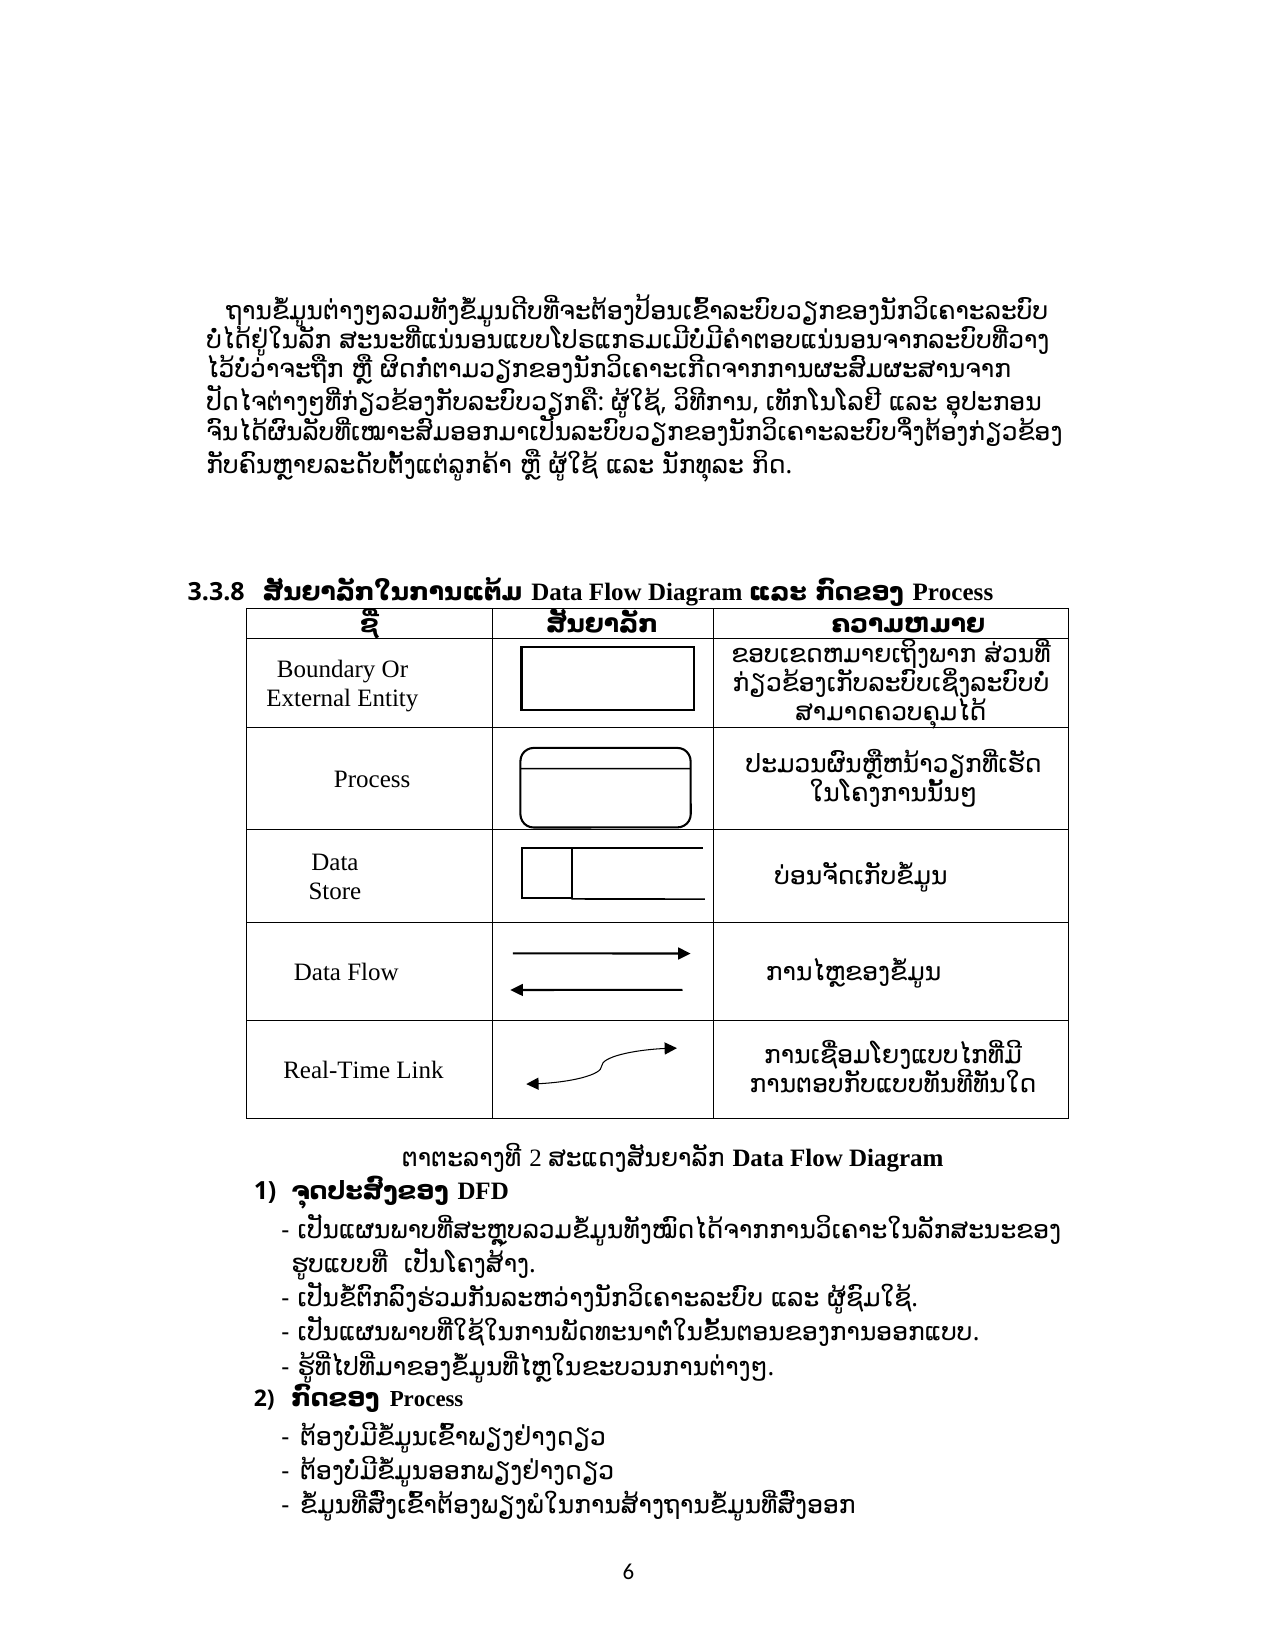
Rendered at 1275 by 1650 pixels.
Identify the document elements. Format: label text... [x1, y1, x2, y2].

table_cell ບ່ອນຈັດເກັບຂໍ້ມູນ [714, 830, 1068, 922]
list ເປັນແຜນພາບທີ່ສະຫຼຸບລວມຂໍ້ມູນທັງໝົດໄດ້ຈາກການວິເຄາະໃນລັກສະນະຂອງຮູບແບບທີ່ ເປັນໂຄງສ້າງ. [281, 1212, 1069, 1280]
list ເປັນຂໍ້ຕົກລົງຮ່ວມກັນລະຫວ່າງນັກວິເຄາະລະບົບ ແລະ ຜູ້ຊົມໃຊ້. [281, 1280, 1069, 1314]
table_cell Process [247, 728, 492, 829]
list ຕ້ອງບໍ່ມີຂໍ້ມູນອອກພຽງຢ່າງດຽວ [247, 1452, 1069, 1487]
subtitle ຕາຕະລາງທີ 2 ສະແດງສັນຍາລັກ Data Flow Diagram [276, 1143, 1069, 1173]
table_cell [493, 728, 713, 829]
table_cell [493, 639, 713, 727]
list ເປັນແຜນພາບທີ່ໃຊ້ໃນການພັດທະນາຕໍ່ໃນຂັ້ນຕອນຂອງການອອກແບບ. [281, 1314, 1069, 1348]
list ກົດຂອງ Process [253, 1382, 1069, 1413]
text ຖານຂໍ້ມູນຕ່າງໆລວມທັງຂໍ້ມູນດີບທີ່ຈະຕ້ອງປ້ອນເຂົ້າລະບົບວຽກຂອງນັກວິເຄາະລະບົບບໍ່ໄດ້ຢູ່ໃນລັກ ສະນະທີ່ແນ່ນອນແບບໂປຣແກຣມເມີບໍ່ມີຄໍາຕອບແນ່ນອນຈາກລະບົບທີ່ວາງໄວ້ບໍ່ວ່າຈະຖືກ ຫຼື ຜິດກໍ່ຕາມວຽກຂອງນັກວິເຄາະເກີດຈາກການຜະສົມຜະສານຈາກປັດໄຈຕ່າງໆທີ່ກ່ຽວຂ້ອງກັບລະບົບວຽກຄື: ຜູ້ໃຊ້, ວິທີການ, ເທັກໂນໂລຢີ ແລະ ອຸປະກອນຈົນໄດ້ຜົນລັບທີ່ເໝາະສົມອອກມາເປັນລະບົບວຽກຂອງນັກວິເຄາະລະບົບຈຶ່ງຕ້ອງກ່ຽວຂ້ອງກັບຄົນຫຼາຍລະດັບຕັ້ງແຕ່ລູກຄ້າ ຫຼື ຜູ້ໃຊ້ ແລະ ນັກທຸລະ ກິດ. [206, 296, 1069, 481]
table_cell Data Flow [247, 923, 492, 1020]
table_cell [493, 923, 713, 1020]
table_cell ການໄຫຼຂອງຂໍ້ມູນ [714, 923, 1068, 1020]
table_header ຄວາມຫມາຍ [714, 609, 1068, 638]
table_cell [493, 1021, 713, 1117]
table_cell ຂອບເຂດຫມາຍເຖິງພາກ ສ່ວນທີ່ກ່ຽວຂ້ອງເກັບລະບົບເຊິ່ງລະບົບບໍ່ສາມາດຄວບຄຸມໄດ້ [714, 639, 1068, 727]
subtitle ສັນຍາລັກໃນການແຕ້ມ Data Flow Diagram ແລະ ກົດຂອງ Process [187, 574, 1069, 608]
table_cell Real-Time Link [247, 1021, 492, 1117]
list ຕ້ອງບໍ່ມີຂໍ້ມູນເຂົ້າພຽງຢ່າງດຽວ [247, 1418, 1069, 1452]
table_header ສັນຍາລັກ [493, 609, 713, 638]
list ຮູ້ທີ່ໄປທີ່ມາຂອງຂໍ້ມູນທີ່ໄຫຼໃນຂະບວນການຕ່າງໆ. [281, 1348, 1069, 1382]
table_cell Boundary Or External Entity [247, 639, 492, 727]
table_cell [493, 830, 713, 922]
table_cell Data Store [247, 830, 492, 922]
table_cell ປະມວນຜົນຫຼືຫນ້າວຽກທີ່ເຮັດໃນໂຄງການນັ້ນໆ [714, 728, 1068, 829]
table_cell ການເຊື່ອມໂຍງແບບໄກທີ່ມີການຕອບກັບແບບທັນທີທັນໃດ [714, 1021, 1068, 1117]
list ຈຸດປະສົງຂອງ DFD [253, 1173, 1069, 1207]
table_header ຊື່ [247, 609, 492, 638]
list ຂໍ້ມູນທີ່ສົ່ງເຂົ້າຕ້ອງພຽງພໍໃນການສ້າງຖານຂໍ້ມູນທີ່ສົ່ງອອກ [247, 1487, 1069, 1521]
